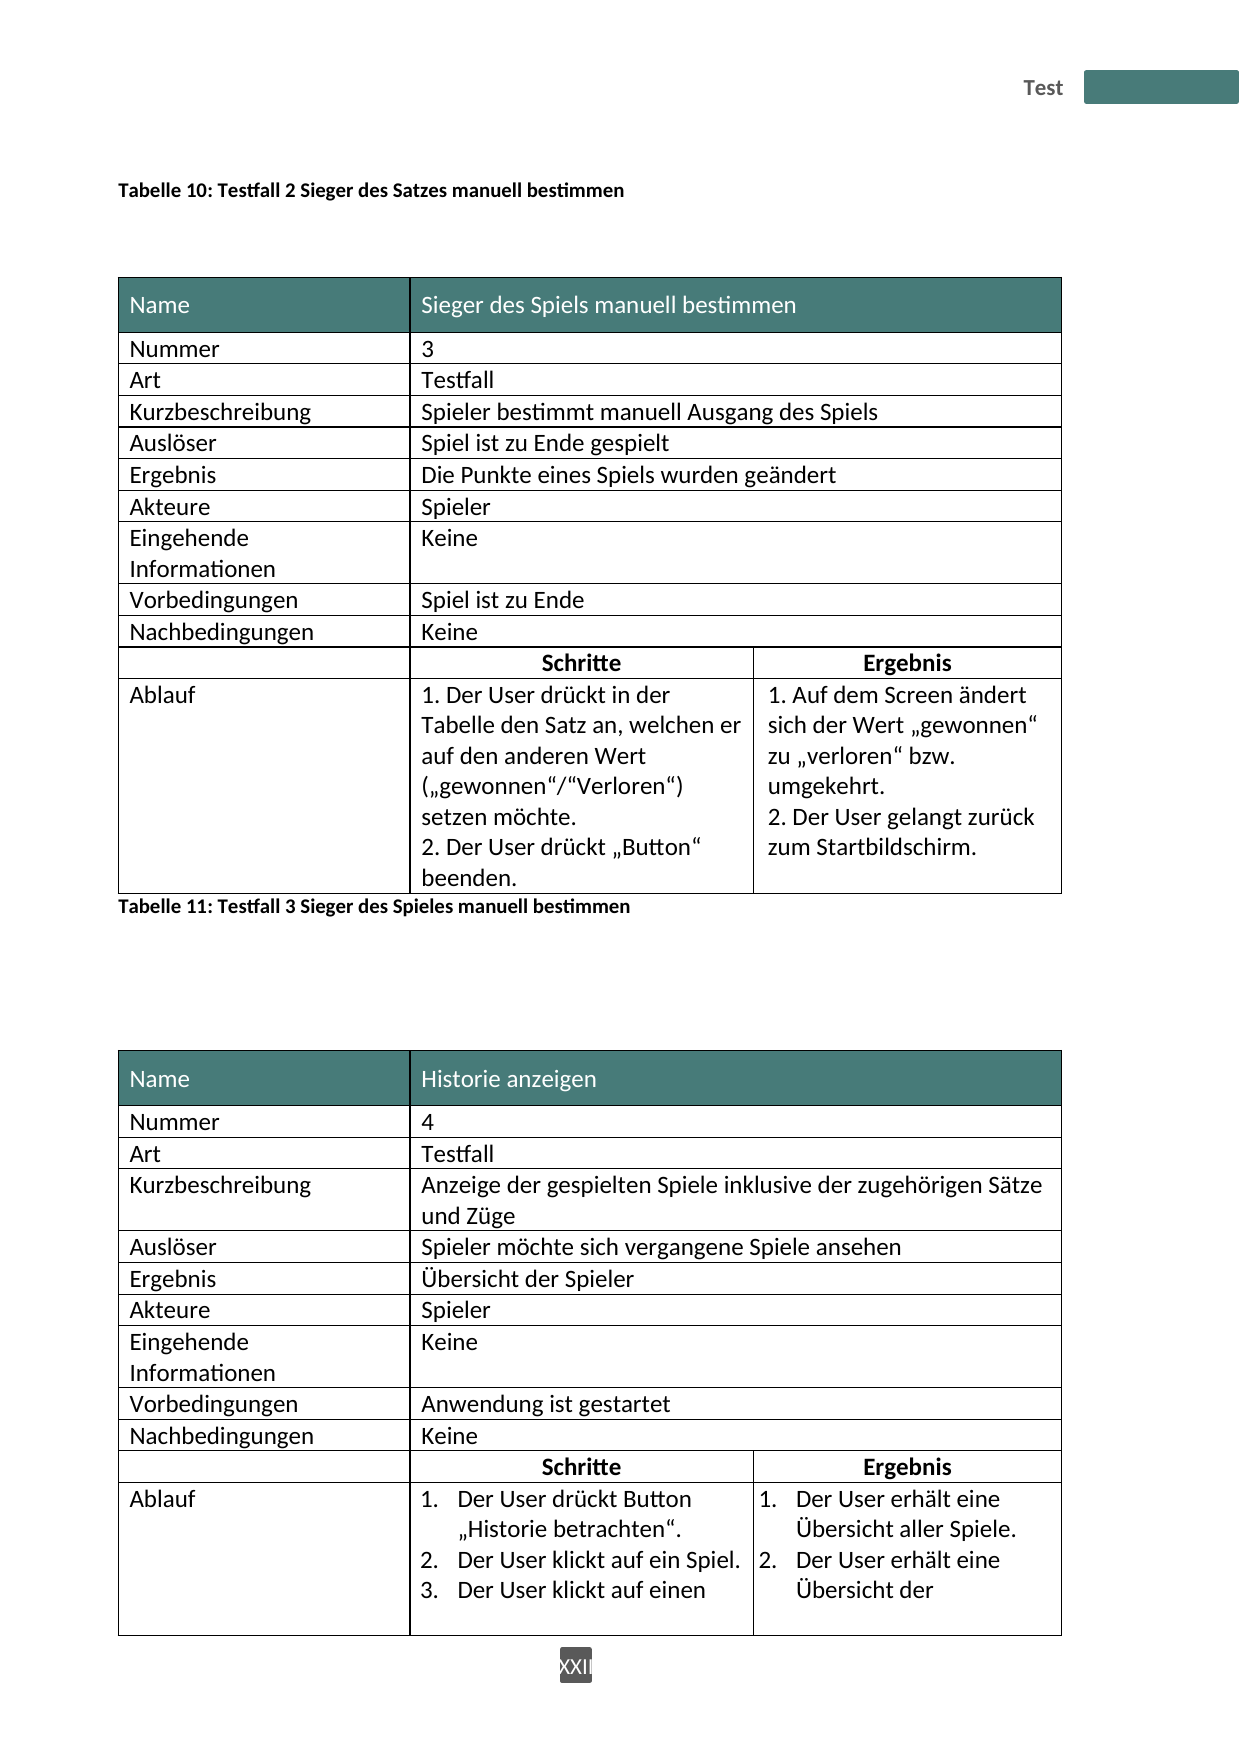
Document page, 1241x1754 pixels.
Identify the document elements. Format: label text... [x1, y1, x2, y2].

table_cell Keine [411, 522, 1061, 583]
table_cell Ablauf [119, 679, 409, 893]
table_cell Vorbedingungen [119, 584, 409, 615]
table_cell 3 [411, 333, 1061, 363]
table_cell Keine [411, 1326, 1061, 1387]
table_header Sieger des Spiels manuell bestimmen [411, 278, 1061, 332]
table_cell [754, 1483, 1061, 1635]
table_cell Ergebnis [754, 1451, 1061, 1482]
table_cell Nachbedingungen [119, 1420, 409, 1450]
table_cell Anwendung ist gestartet [411, 1388, 1061, 1419]
table_cell Ergebnis [119, 459, 409, 489]
table_cell 1. Der User drückt in der Tabelle den Satz an, welchen er auf den anderen Wert („gewonnen“/“Verloren“) setzen möchte. 2. Der User drückt „Button“ beenden. [411, 679, 753, 893]
table_cell Keine [411, 616, 1061, 646]
table_cell Spieler möchte sich vergangene Spiele ansehen [411, 1231, 1061, 1262]
table_header Historie anzeigen [411, 1051, 1061, 1105]
table_cell Spieler [411, 1295, 1061, 1325]
table_cell Kurzbeschreibung [119, 396, 409, 426]
table_cell Ablauf [119, 1483, 409, 1635]
table_header Name [119, 278, 409, 332]
table_cell Nummer [119, 1106, 409, 1137]
table_cell Akteure [119, 491, 409, 521]
table_cell Auslöser [119, 428, 409, 458]
table_cell Schritte [411, 648, 753, 678]
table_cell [411, 1483, 753, 1635]
table_cell Testfall [411, 1138, 1061, 1168]
table_cell Akteure [119, 1295, 409, 1325]
table_cell Spieler [411, 491, 1061, 521]
table_cell Art [119, 1138, 409, 1168]
table_cell Nachbedingungen [119, 616, 409, 646]
table_header Name [119, 1051, 409, 1105]
table_cell [119, 1451, 409, 1482]
table_cell Schritte [411, 1451, 753, 1482]
table_cell Keine [411, 1420, 1061, 1450]
table_cell Spieler bestimmt manuell Ausgang des Spiels [411, 396, 1061, 426]
table_cell Art [119, 364, 409, 395]
table_cell Eingehende Informationen [119, 522, 409, 583]
table_cell Vorbedingungen [119, 1388, 409, 1419]
table_cell Spiel ist zu Ende gespielt [411, 428, 1061, 458]
table_cell 4 [411, 1106, 1061, 1137]
table_cell Auslöser [119, 1231, 409, 1262]
table_cell Übersicht der Spieler [411, 1263, 1061, 1293]
table_cell Nummer [119, 333, 409, 363]
table_cell 1. Auf dem Screen ändert sich der Wert „gewonnen“ zu „verloren“ bzw. umgekehrt. 2. Der User gelangt zurück zum Startbildschirm. [754, 679, 1061, 893]
table_cell [119, 648, 409, 678]
text Tabelle 10: Testfall 2 Sieger des Satzes manuell bestimmen [118, 148, 1033, 202]
table_cell Testfall [411, 364, 1061, 395]
table_cell Die Punkte eines Spiels wurden geändert [411, 459, 1061, 489]
text Tabelle 11: Testfall 3 Sieger des Spieles manuell bestimmen [118, 894, 1033, 919]
table_cell Ergebnis [119, 1263, 409, 1293]
table_cell Spiel ist zu Ende [411, 584, 1061, 615]
table_cell Eingehende Informationen [119, 1326, 409, 1387]
table_cell Kurzbeschreibung [119, 1169, 409, 1230]
table_cell Anzeige der gespielten Spiele inklusive der zugehörigen Sätze und Züge [411, 1169, 1061, 1230]
table_cell Ergebnis [754, 648, 1061, 678]
